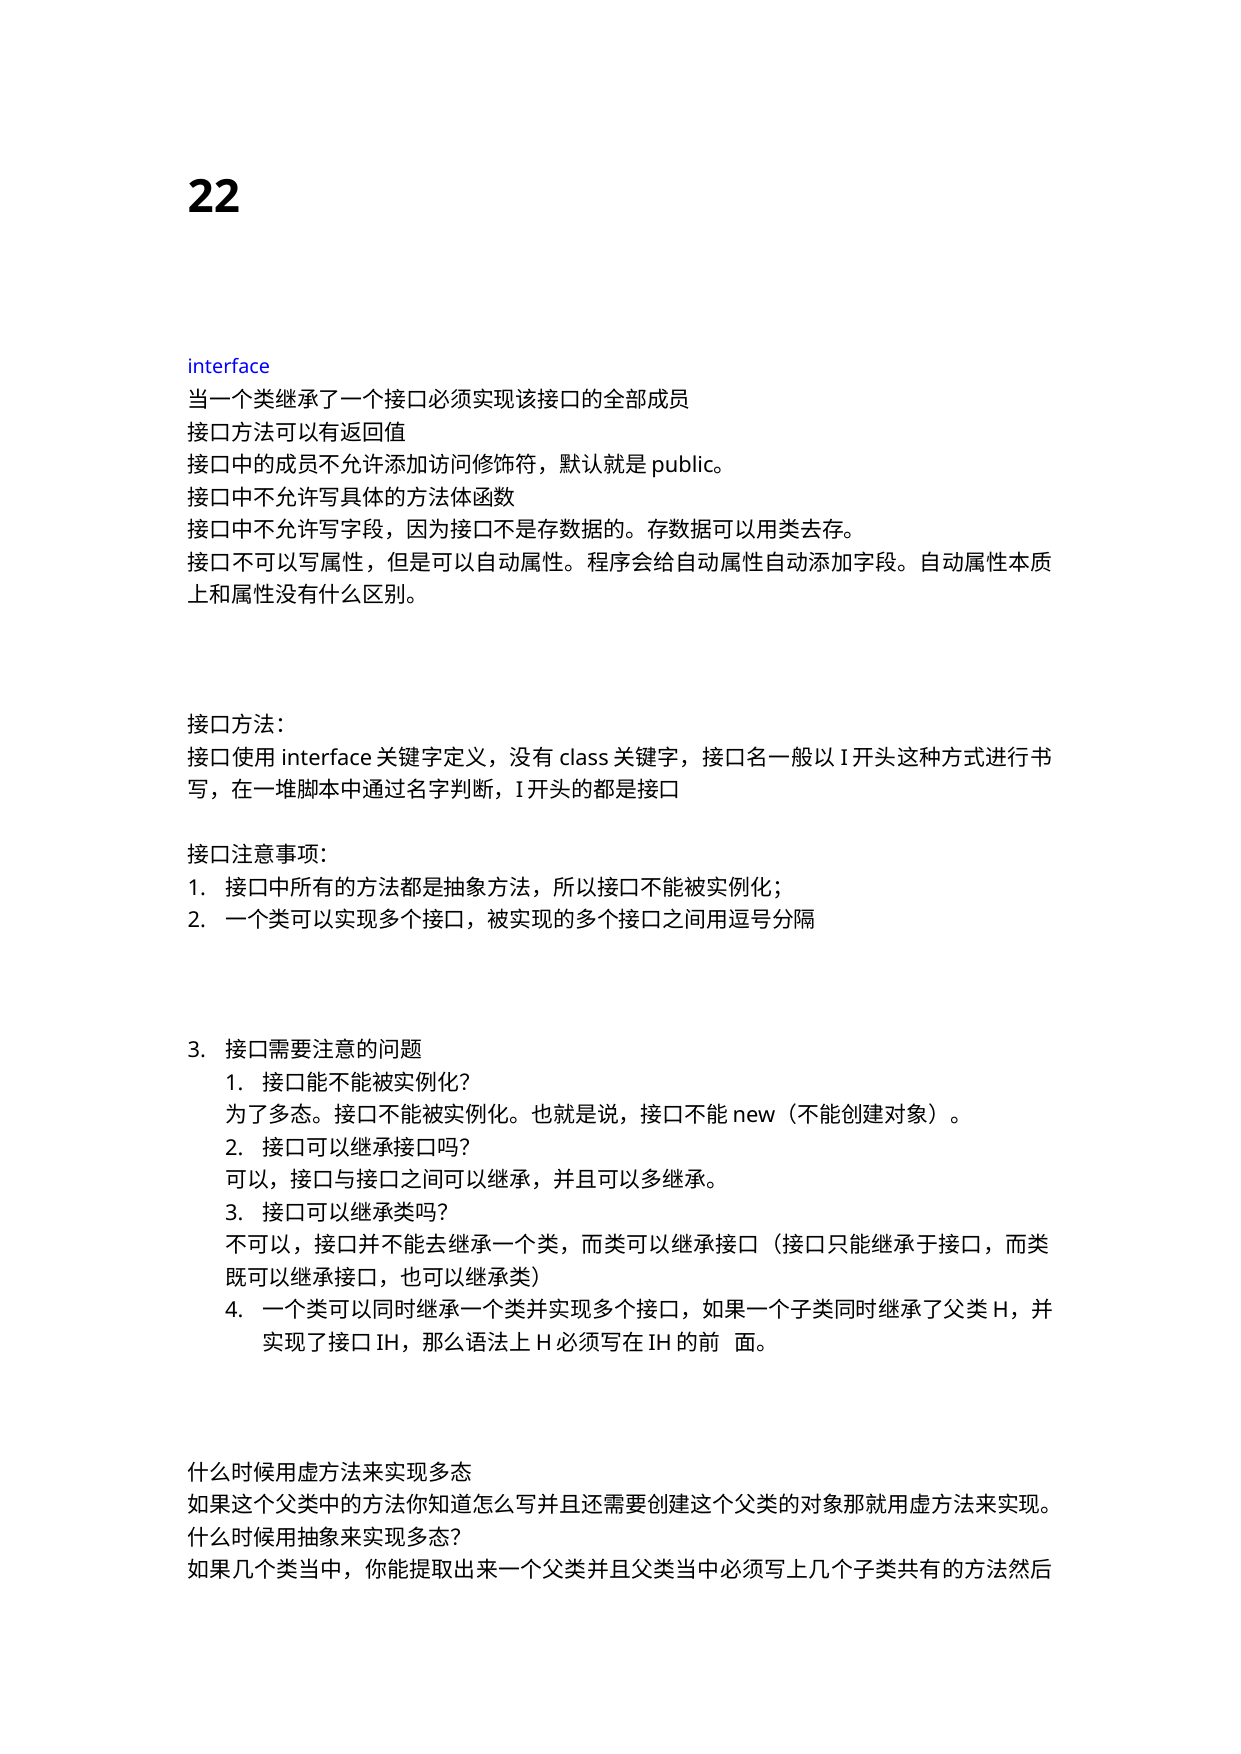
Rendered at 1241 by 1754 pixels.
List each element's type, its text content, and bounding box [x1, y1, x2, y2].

list 什么时候用抽象来实现多态？ [187, 1519, 1053, 1552]
text 接口使用interface关键字定义，没有class关键字，接口名一般以I开头这种方式进行书写，在一堆脚本中通过名字判断，I开头的都是接口 [187, 739, 1053, 804]
list 一个类可以同时继承一个类并实现多个接口，如果一个子类同时继承了父类H，并实现了接口IH，那么语法上H必须写在IH的前 面。 [225, 1292, 1053, 1357]
text 当一个类继承了一个接口必须实现该接口的全部成员 [187, 382, 1053, 414]
text 接口方法： [187, 707, 1053, 739]
list 什么时候用虚方法来实现多态 [187, 1454, 1053, 1487]
list 接口可以继承接口吗？ [225, 1129, 1053, 1162]
subtitle 22 [187, 162, 1053, 227]
text 不可以，接口并不能去继承一个类，而类可以继承接口（接口只能继承于接口，而类既可以继承接口，也可以继承类） [225, 1227, 1053, 1292]
list 接口需要注意的问题 [187, 1032, 1053, 1064]
text 接口注意事项： [187, 837, 1053, 869]
list 接口可以继承类吗？ [225, 1194, 1053, 1227]
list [187, 1552, 1053, 1584]
text 接口不可以写属性，但是可以自动属性。程序会给自动属性自动添加字段。自动属性本质上和属性没有什么区别。 [187, 544, 1053, 609]
list 接口能不能被实例化？ [225, 1064, 1053, 1097]
list 接口中所有的方法都是抽象方法，所以接口不能被实例化； [187, 869, 1053, 902]
text 接口方法可以有返回值 [187, 414, 1053, 447]
list 如果这个父类中的方法你知道怎么写并且还需要创建这个父类的对象那就用虚方法来实现。 [187, 1487, 1053, 1519]
list 一个类可以实现多个接口，被实现的多个接口之间用逗号分隔 [187, 902, 1053, 934]
text 接口中的成员不允许添加访问修饰符，默认就是public。 [187, 447, 1053, 479]
text 可以，接口与接口之间可以继承，并且可以多继承。 [225, 1162, 1053, 1194]
text 为了多态。接口不能被实例化。也就是说，接口不能new（不能创建对象）。 [225, 1097, 1053, 1129]
text interface [187, 349, 1053, 382]
text 接口中不允许写具体的方法体函数 [187, 479, 1053, 512]
text 接口中不允许写字段，因为接口不是存数据的。存数据可以用类去存。 [187, 512, 1053, 544]
